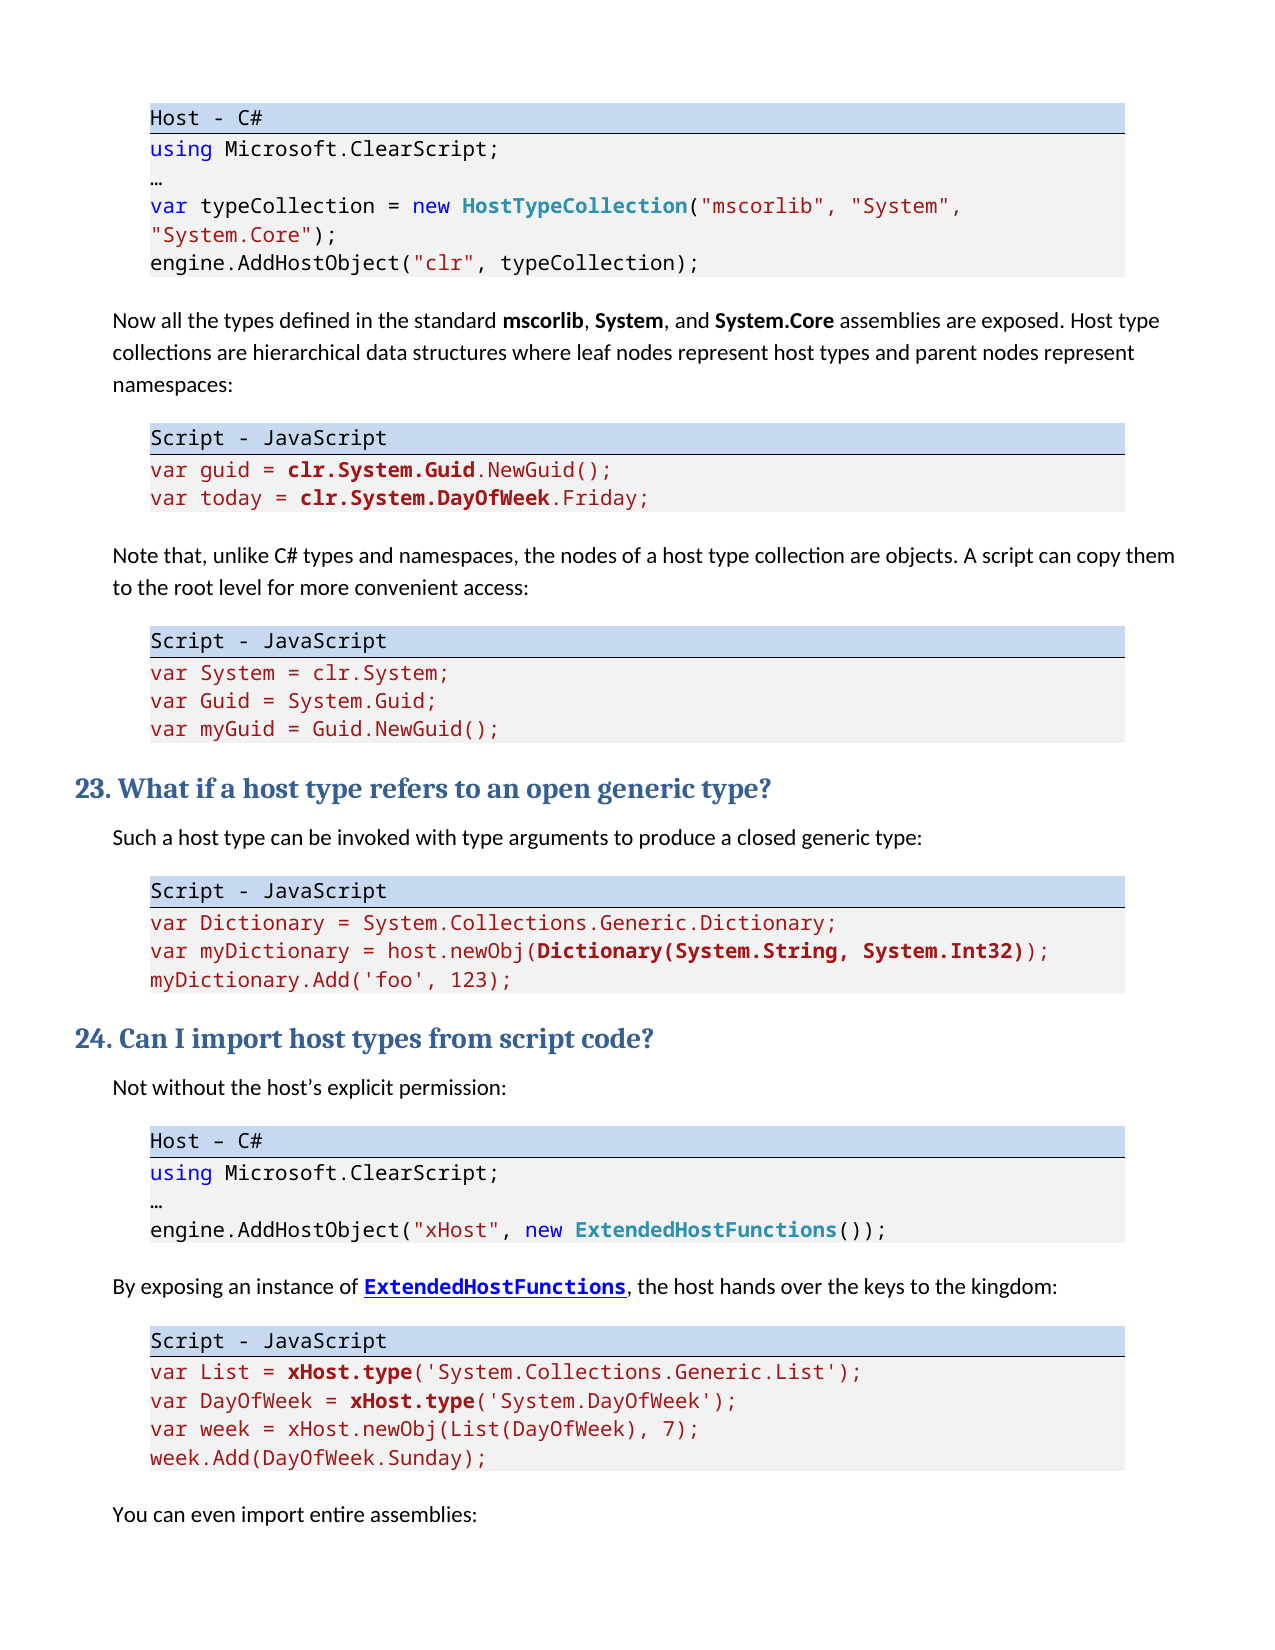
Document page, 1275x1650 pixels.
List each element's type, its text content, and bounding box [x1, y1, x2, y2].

text Host – C# [150, 1126, 1125, 1157]
text Note that, unlike C# types and namespaces, the nodes of a host type collection are objects. A script can copy them to the root level for more convenient access: [112, 541, 1200, 601]
subtitle Can I import host types from script code? [75, 1022, 1200, 1056]
text var week = xHost.newObj(List(DayOfWeek), 7); [150, 1414, 1125, 1443]
text Not without the host’s explicit permission: [112, 1073, 1200, 1101]
text Script - JavaScript [150, 876, 1125, 907]
text var today = clr.System.DayOfWeek.Friday; [150, 483, 1125, 512]
subtitle What if a host type refers to an open generic type? [75, 772, 1200, 806]
text using Microsoft.ClearScript; [150, 1158, 1125, 1186]
text … [150, 1186, 1125, 1215]
text using Microsoft.ClearScript; [150, 134, 1125, 163]
text var List = xHost.type('System.Collections.Generic.List'); [150, 1357, 1125, 1386]
text var myGuid = Guid.NewGuid(); [150, 714, 1125, 743]
text You can even import entire assemblies: [112, 1500, 1200, 1528]
text Script - JavaScript [150, 1326, 1125, 1356]
text By exposing an instance of ExtendedHostFunctions, the host hands over the keys to the kingdom: [112, 1272, 1200, 1301]
text var Guid = System.Guid; [150, 686, 1125, 714]
text engine.AddHostObject("clr", typeCollection); [150, 248, 1125, 277]
text myDictionary.Add('foo', 123); [150, 965, 1125, 993]
text var myDictionary = host.newObj(Dictionary(System.String, System.Int32)); [150, 936, 1125, 965]
text var typeCollection = new HostTypeCollection("mscorlib", "System", "System.Core"); [150, 191, 1125, 248]
text week.Add(DayOfWeek.Sunday); [150, 1443, 1125, 1471]
text Such a host type can be invoked with type arguments to produce a closed generic type: [112, 823, 1200, 851]
text var Dictionary = System.Collections.Generic.Dictionary; [150, 908, 1125, 936]
text var DayOfWeek = xHost.type('System.DayOfWeek'); [150, 1386, 1125, 1414]
text Script - JavaScript [150, 423, 1125, 454]
text engine.AddHostObject("xHost", new ExtendedHostFunctions()); [150, 1215, 1125, 1243]
text … [150, 163, 1125, 191]
text Now all the types defined in the standard mscorlib, System, and System.Core assemblies are exposed. Host type collections are hierarchical data structures where leaf nodes represent host types and parent nodes represent namespaces: [112, 306, 1200, 398]
text var guid = clr.System.Guid.NewGuid(); [150, 455, 1125, 483]
text var System = clr.System; [150, 658, 1125, 686]
text Script - JavaScript [150, 626, 1125, 657]
text Host - C# [150, 103, 1125, 133]
